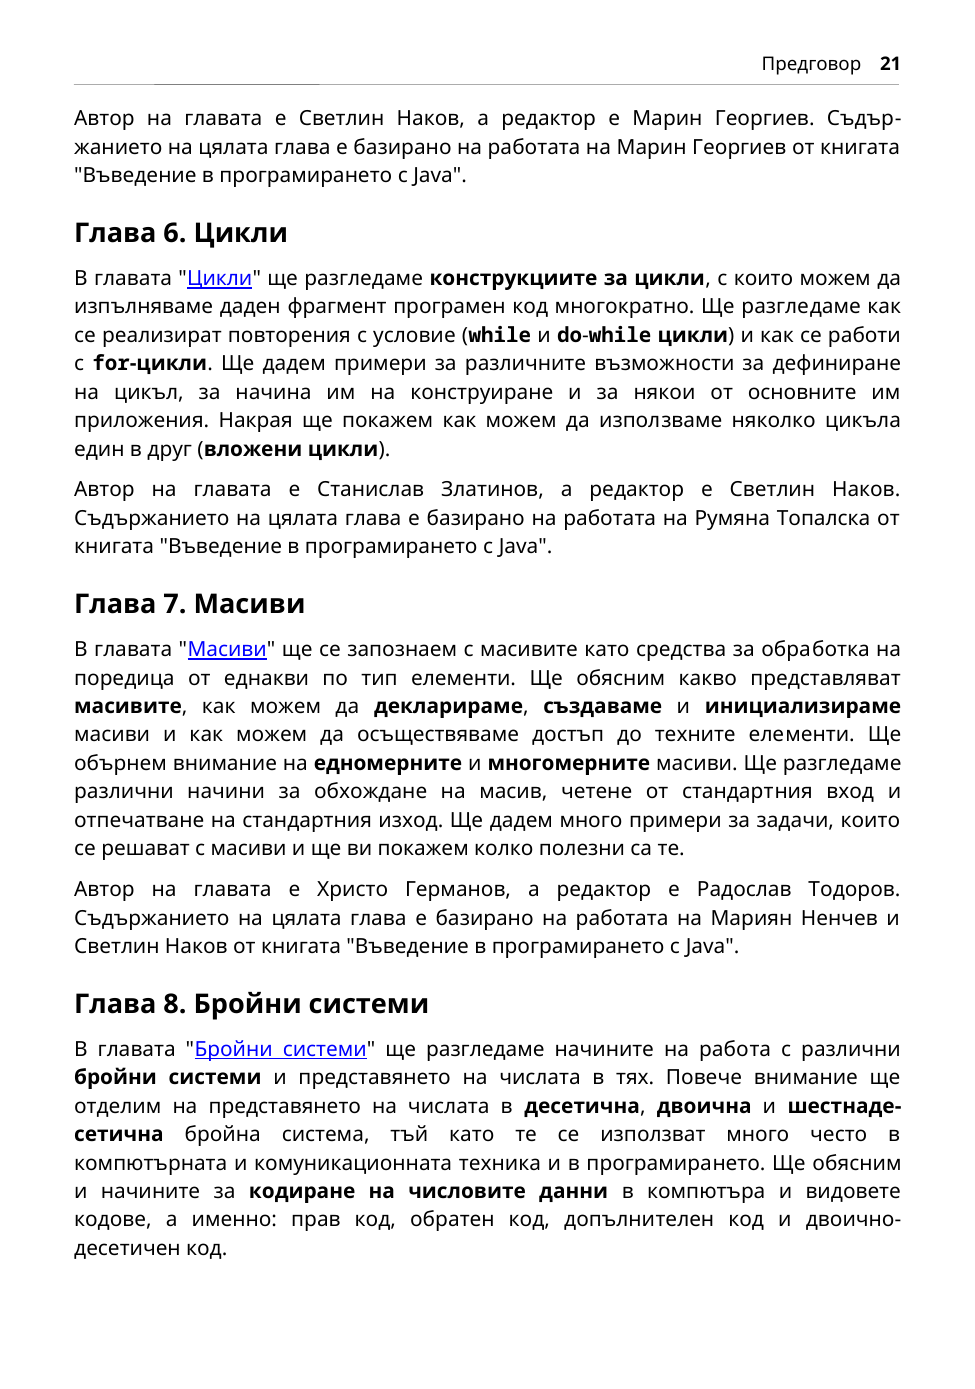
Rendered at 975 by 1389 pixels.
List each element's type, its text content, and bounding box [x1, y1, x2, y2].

text В главата "Цикли" ще разгледаме конструкциите за цикли, с които можем да изпълняваме даден фрагмент програмен код многократно. Ще разгледаме как се реализират повторения с условие (while и do-while цикли) и как се работи с for-цикли. Ще дадем примери за различните възможности за дефиниране на цикъл, за начина им на конструиране и за някои от основните им приложения. Накрая ще покажем как можем да използваме няколко цикъла един в друг (вложени цикли). [74, 263, 901, 462]
text Автор на главата е Христо Германов, а редактор е Радослав Тодоров. Съдържанието на цялата глава е базирано на работата на Мариян Ненчев и Светлин Наков от книгата "Въведение в програмирането с Java". [74, 874, 901, 959]
subtitle Глава 7. Масиви [74, 585, 901, 622]
subtitle Глава 8. Бройни системи [74, 984, 901, 1021]
text В главата "Масиви" ще се запознаем с масивите като средства за обработка на поредица от еднакви по тип елементи. Ще обясним какво представляват масивите, как можем да декларираме, създаваме и инициализираме масиви и как можем да осъществяваме достъп до техните елементи. Ще обърнем внимание на едномерните и многомерните масиви. Ще разгледаме различни начини за обхождане на масив, четене от стандартния вход и отпечатване на стандартния изход. Ще дадем много примери за задачи, които се решават с масиви и ще ви покажем колко полезни са те. [74, 634, 901, 862]
text Автор на главата е Светлин Наков, а редактор е Марин Георгиев. Съдържанието на цялата глава е базирано на работата на Марин Георгиев от книгата "Въведение в програмирането с Java". [74, 103, 901, 189]
text Автор на главата е Станислав Златинов, а редактор е Светлин Наков. Съдържанието на цялата глава е базирано на работата на Румяна Топалска от книгата "Въведение в програмирането с Java". [74, 474, 901, 560]
text В главата "Бройни системи" ще разгледаме начините на работа с различни бройни системи и представянето на числата в тях. Повече внимание ще отделим на представянето на числата в десетична, двоична и шестнадесетична бройна система, тъй като те се използват много често в компютърната и комуникационната техника и в програмирането. Ще обясним и начините за кодиране на числовите данни в компютъра и видовете кодове, а именно: прав код, обратен код, допълнителен код и двоично-десетичен код. [74, 1034, 901, 1261]
subtitle Глава 6. Цикли [74, 214, 901, 251]
